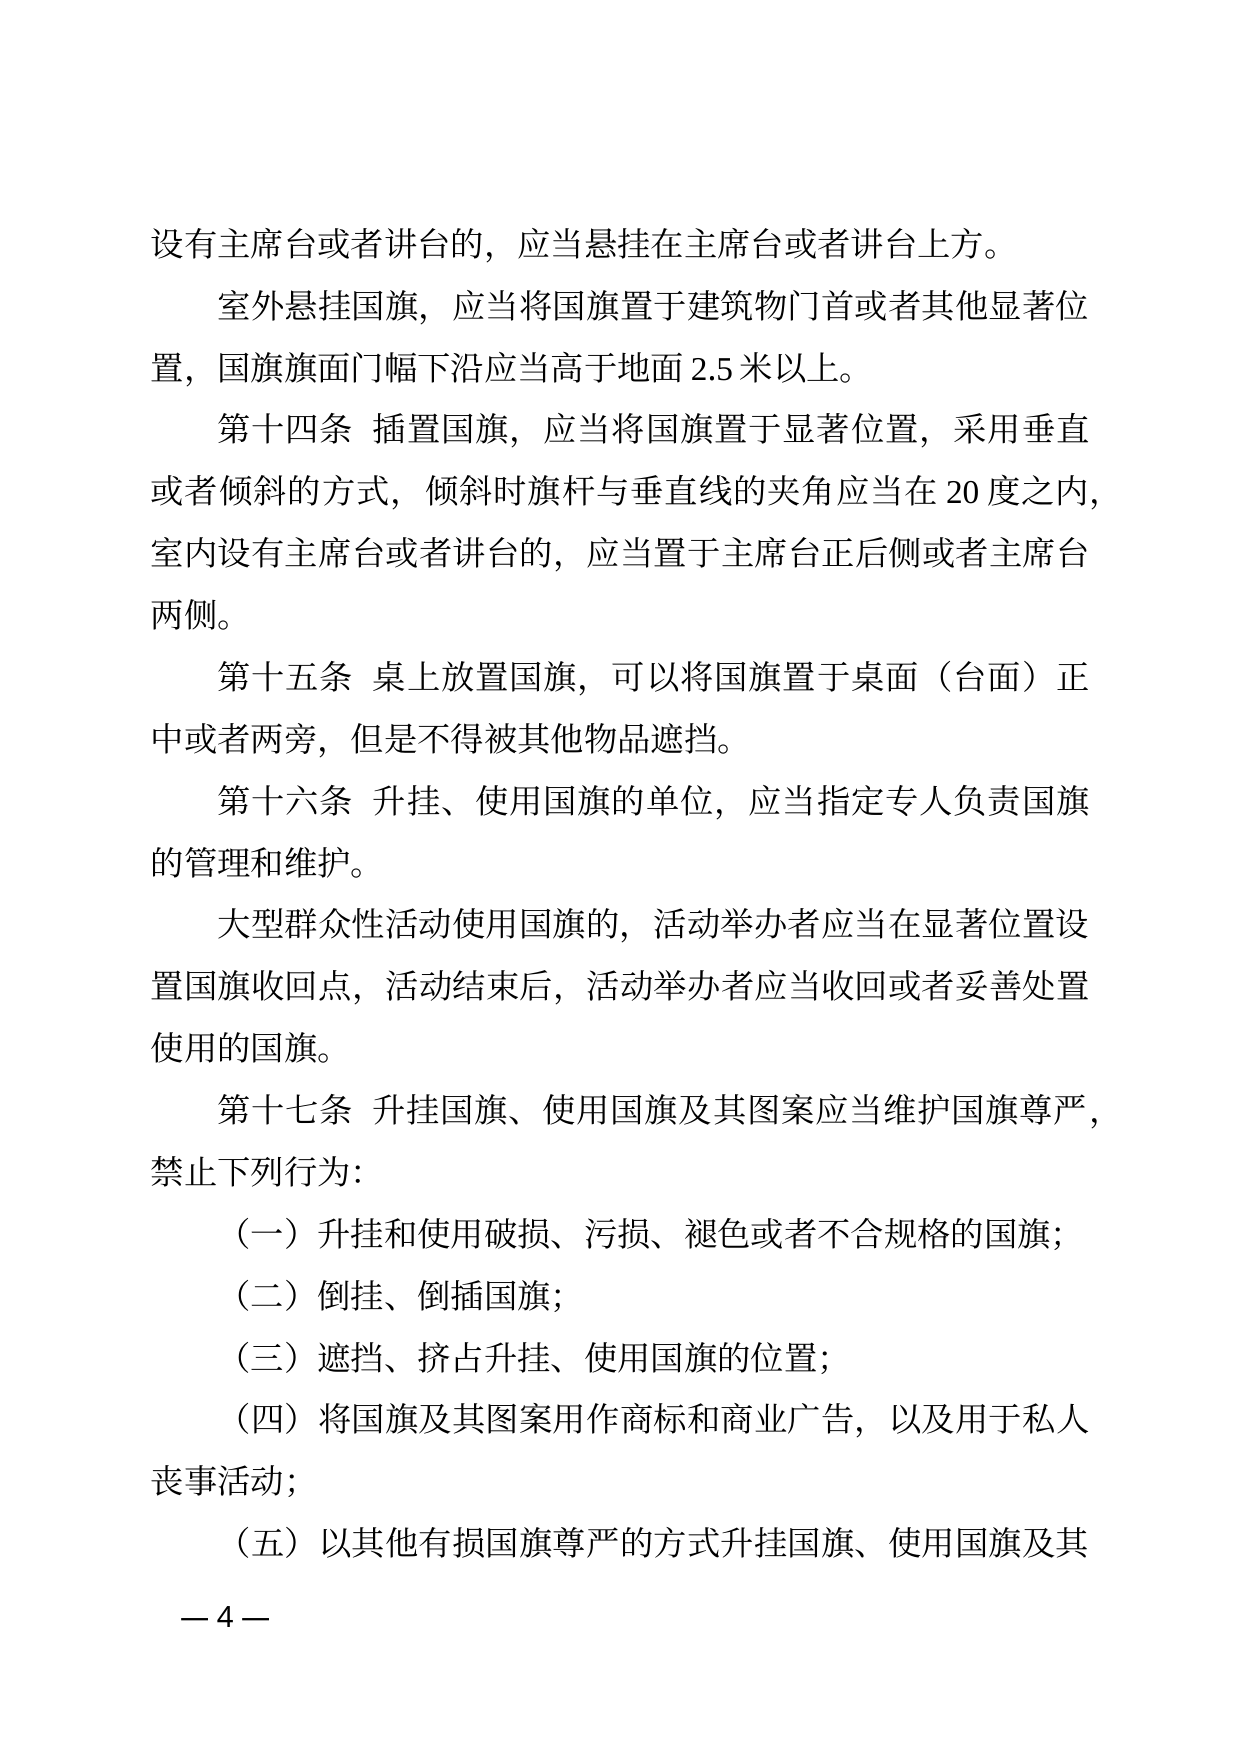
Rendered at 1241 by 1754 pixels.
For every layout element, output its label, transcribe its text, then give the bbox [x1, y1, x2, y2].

text （二）倒挂、倒插国旗； [151, 1259, 1089, 1321]
text （三）遮挡、挤占升挂、使用国旗的位置； [151, 1321, 1089, 1382]
text 大型群众性活动使用国旗的，活动举办者应当在显著位置设置国旗收回点，活动结束后，活动举办者应当收回或者妥善处置使用的国旗。 [151, 887, 1089, 1073]
text （一）升挂和使用破损、污损、褪色或者不合规格的国旗； [151, 1197, 1089, 1259]
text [151, 1506, 1089, 1568]
text 第十七条 升挂国旗、使用国旗及其图案应当维护国旗尊严，禁止下列行为： [151, 1073, 1089, 1197]
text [151, 207, 1089, 269]
text 第十六条 升挂、使用国旗的单位，应当指定专人负责国旗的管理和维护。 [151, 764, 1089, 887]
text （四）将国旗及其图案用作商标和商业广告，以及用于私人丧事活动； [151, 1382, 1089, 1506]
text 室外悬挂国旗，应当将国旗置于建筑物门首或者其他显著位置，国旗旗面门幅下沿应当高于地面2.5米以上。 [151, 269, 1089, 392]
text 第十四条 插置国旗，应当将国旗置于显著位置，采用垂直或者倾斜的方式，倾斜时旗杆与垂直线的夹角应当在20度之内，室内设有主席台或者讲台的，应当置于主席台正后侧或者主席台两侧。 [151, 392, 1089, 640]
text 第十五条 桌上放置国旗，可以将国旗置于桌面（台面）正中或者两旁，但是不得被其他物品遮挡。 [151, 640, 1089, 764]
